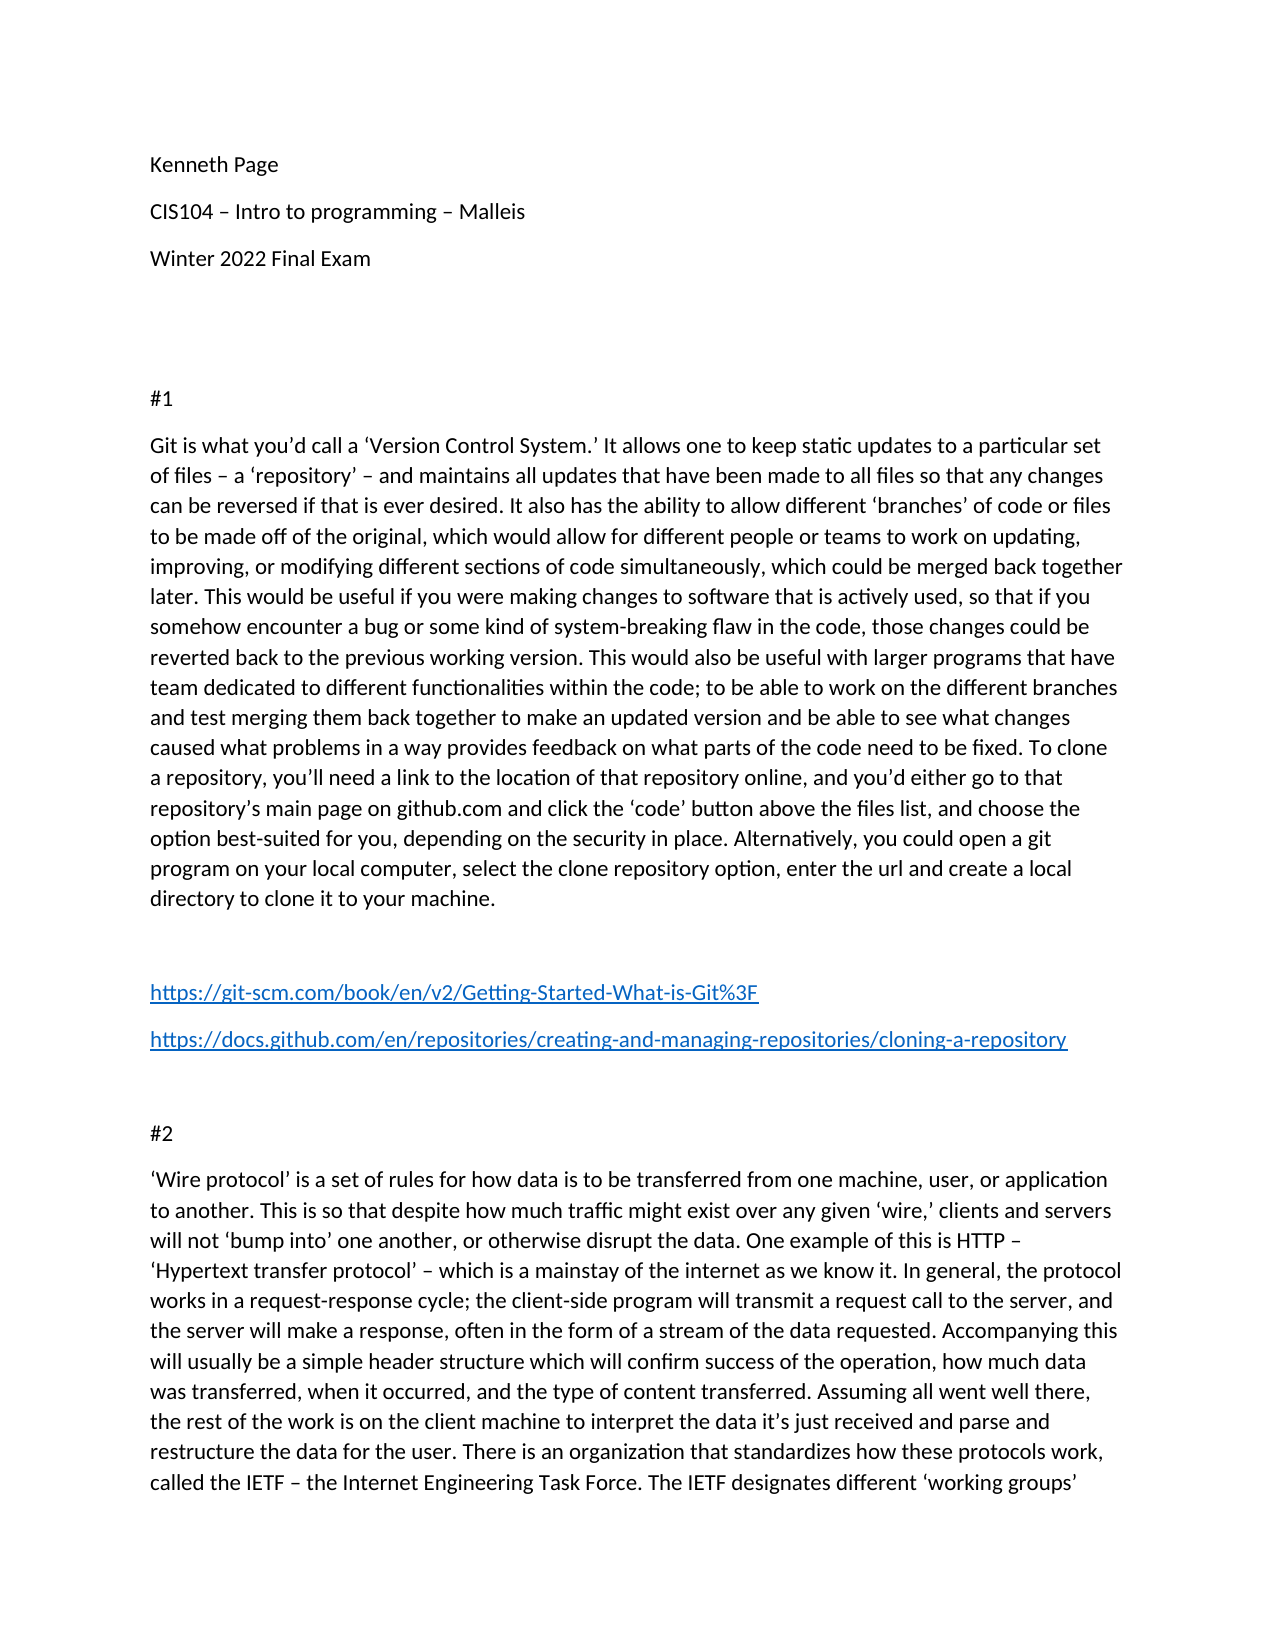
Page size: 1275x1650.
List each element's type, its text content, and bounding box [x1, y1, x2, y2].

text https://docs.github.com/en/repositories/creating-and-managing-repositories/cloning-a-repository [150, 1025, 1125, 1053]
text #1 [150, 384, 1125, 412]
text Git is what you’d call a ‘Version Control System.’ It allows one to keep static updates to a particular set of files – a ‘repository’ – and maintains all updates that have been made to all files so that any changes can be reversed if that is ever desired. It also has the ability to allow different ‘branches’ of code or files to be made off of the original, which would allow for different people or teams to work on updating, improving, or modifying different sections of code simultaneously, which could be merged back together later. This would be useful if you were making changes to software that is actively used, so that if you somehow encounter a bug or some kind of system-breaking flaw in the code, those changes could be reverted back to the previous working version. This would also be useful with larger programs that have team dedicated to different functionalities within the code; to be able to work on the different branches and test merging them back together to make an updated version and be able to see what changes caused what problems in a way provides feedback on what parts of the code need to be fixed. To clone a repository, you’ll need a link to the location of that repository online, and you’d either go to that repository’s main page on github.com and click the ‘code’ button above the files list, and choose the option best-suited for you, depending on the security in place. Alternatively, you could open a git program on your local computer, select the clone repository option, enter the url and create a local directory to clone it to your machine. [150, 431, 1125, 912]
text Kenneth Page [150, 150, 1125, 178]
text #2 [150, 1119, 1125, 1147]
text Winter 2022 Final Exam [150, 244, 1125, 272]
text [150, 1166, 1125, 1496]
text https://git-scm.com/book/en/v2/Getting-Started-What-is-Git%3F [150, 978, 1125, 1006]
text CIS104 – Intro to programming – Malleis [150, 197, 1125, 225]
